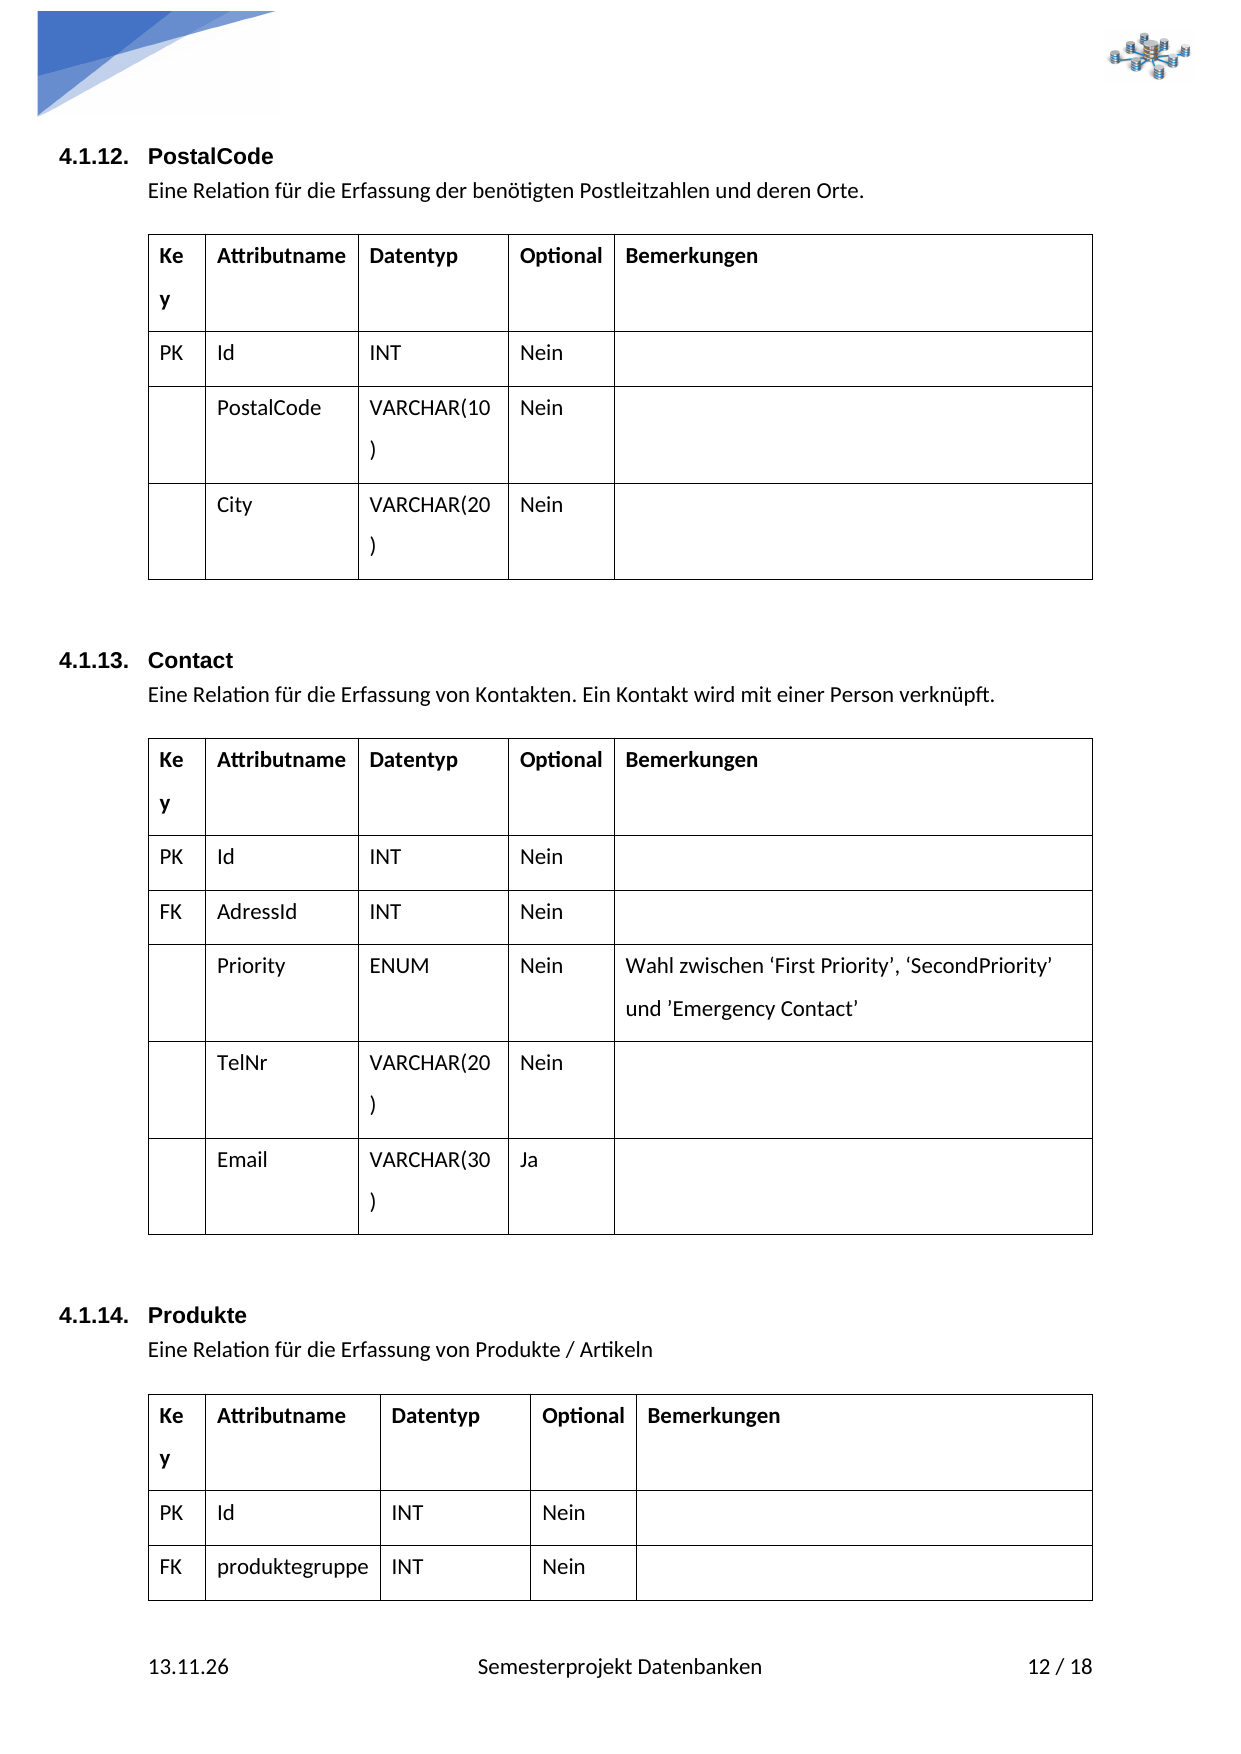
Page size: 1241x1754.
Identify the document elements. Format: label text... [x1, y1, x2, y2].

table_cell City [206, 484, 358, 579]
table_cell TelNr [206, 1042, 358, 1138]
table_cell Nein [509, 945, 614, 1041]
table_cell [615, 1139, 1092, 1234]
table_cell Nein [509, 836, 614, 890]
table_cell INT [359, 332, 508, 386]
table_header Datentyp [359, 739, 508, 835]
table_cell [149, 1042, 205, 1138]
table_header Datentyp [381, 1395, 530, 1490]
table_cell Id [206, 1491, 380, 1545]
table_cell [615, 387, 1092, 482]
table_cell [149, 387, 205, 482]
table_cell [615, 1042, 1092, 1138]
table_cell Nein [509, 891, 614, 944]
subtitle Contact [59, 647, 1093, 673]
table_cell Nein [509, 484, 614, 579]
table_cell PK [149, 1491, 205, 1545]
table_cell VARCHAR(10) [359, 387, 508, 482]
table_cell [637, 1491, 1092, 1545]
table_cell Id [206, 836, 358, 890]
table_header Key [149, 235, 205, 331]
table_header Attributname [206, 235, 358, 331]
table_cell INT [381, 1491, 530, 1545]
text Eine Relation für die Erfassung von Kontakten. Ein Kontakt wird mit einer Person verknüpft. [148, 680, 1093, 708]
table_header Bemerkungen [637, 1395, 1092, 1490]
table_cell PostalCode [206, 387, 358, 482]
table_cell [149, 1139, 205, 1234]
table_cell Ja [509, 1139, 614, 1234]
table_cell Nein [509, 1042, 614, 1138]
table_cell produktegruppe [206, 1546, 380, 1600]
table_header Bemerkungen [615, 235, 1092, 331]
table_cell FK [149, 1546, 205, 1600]
picture [37, 11, 279, 118]
table_cell VARCHAR(20) [359, 484, 508, 579]
table_header Attributname [206, 1395, 380, 1490]
text Eine Relation für die Erfassung von Produkte / Artikeln [148, 1335, 1093, 1363]
table_cell Nein [509, 332, 614, 386]
table_cell VARCHAR(20) [359, 1042, 508, 1138]
table_cell [637, 1546, 1092, 1600]
table_cell [615, 891, 1092, 944]
table_cell Id [206, 332, 358, 386]
picture [1105, 28, 1195, 84]
table_cell FK [149, 891, 205, 944]
table_cell AdressId [206, 891, 358, 944]
table_cell ENUM [359, 945, 508, 1041]
table_cell PK [149, 836, 205, 890]
subtitle Produkte [59, 1302, 1093, 1329]
subtitle PostalCode [59, 143, 1093, 169]
table_header Optional [509, 739, 614, 835]
table_header Bemerkungen [615, 739, 1092, 835]
table_header Key [149, 739, 205, 835]
table_cell INT [381, 1546, 530, 1600]
table_header Optional [531, 1395, 636, 1490]
table_cell PK [149, 332, 205, 386]
table_header Optional [509, 235, 614, 331]
table_cell INT [359, 836, 508, 890]
table_cell Priority [206, 945, 358, 1041]
table_cell [615, 484, 1092, 579]
table_cell Nein [531, 1546, 636, 1600]
text Eine Relation für die Erfassung der benötigten Postleitzahlen und deren Orte. [148, 176, 1093, 204]
table_cell [149, 945, 205, 1041]
table_header Key [149, 1395, 205, 1490]
table_header Datentyp [359, 235, 508, 331]
table_cell [615, 836, 1092, 890]
table_cell Nein [509, 387, 614, 482]
table_header Attributname [206, 739, 358, 835]
table_cell [615, 332, 1092, 386]
table_cell VARCHAR(30) [359, 1139, 508, 1234]
table_cell Email [206, 1139, 358, 1234]
table_cell Wahl zwischen ‘First Priority’, ‘SecondPriority’ und ’Emergency Contact’ [615, 945, 1092, 1041]
table_cell Nein [531, 1491, 636, 1545]
table_cell [149, 484, 205, 579]
table_cell INT [359, 891, 508, 944]
